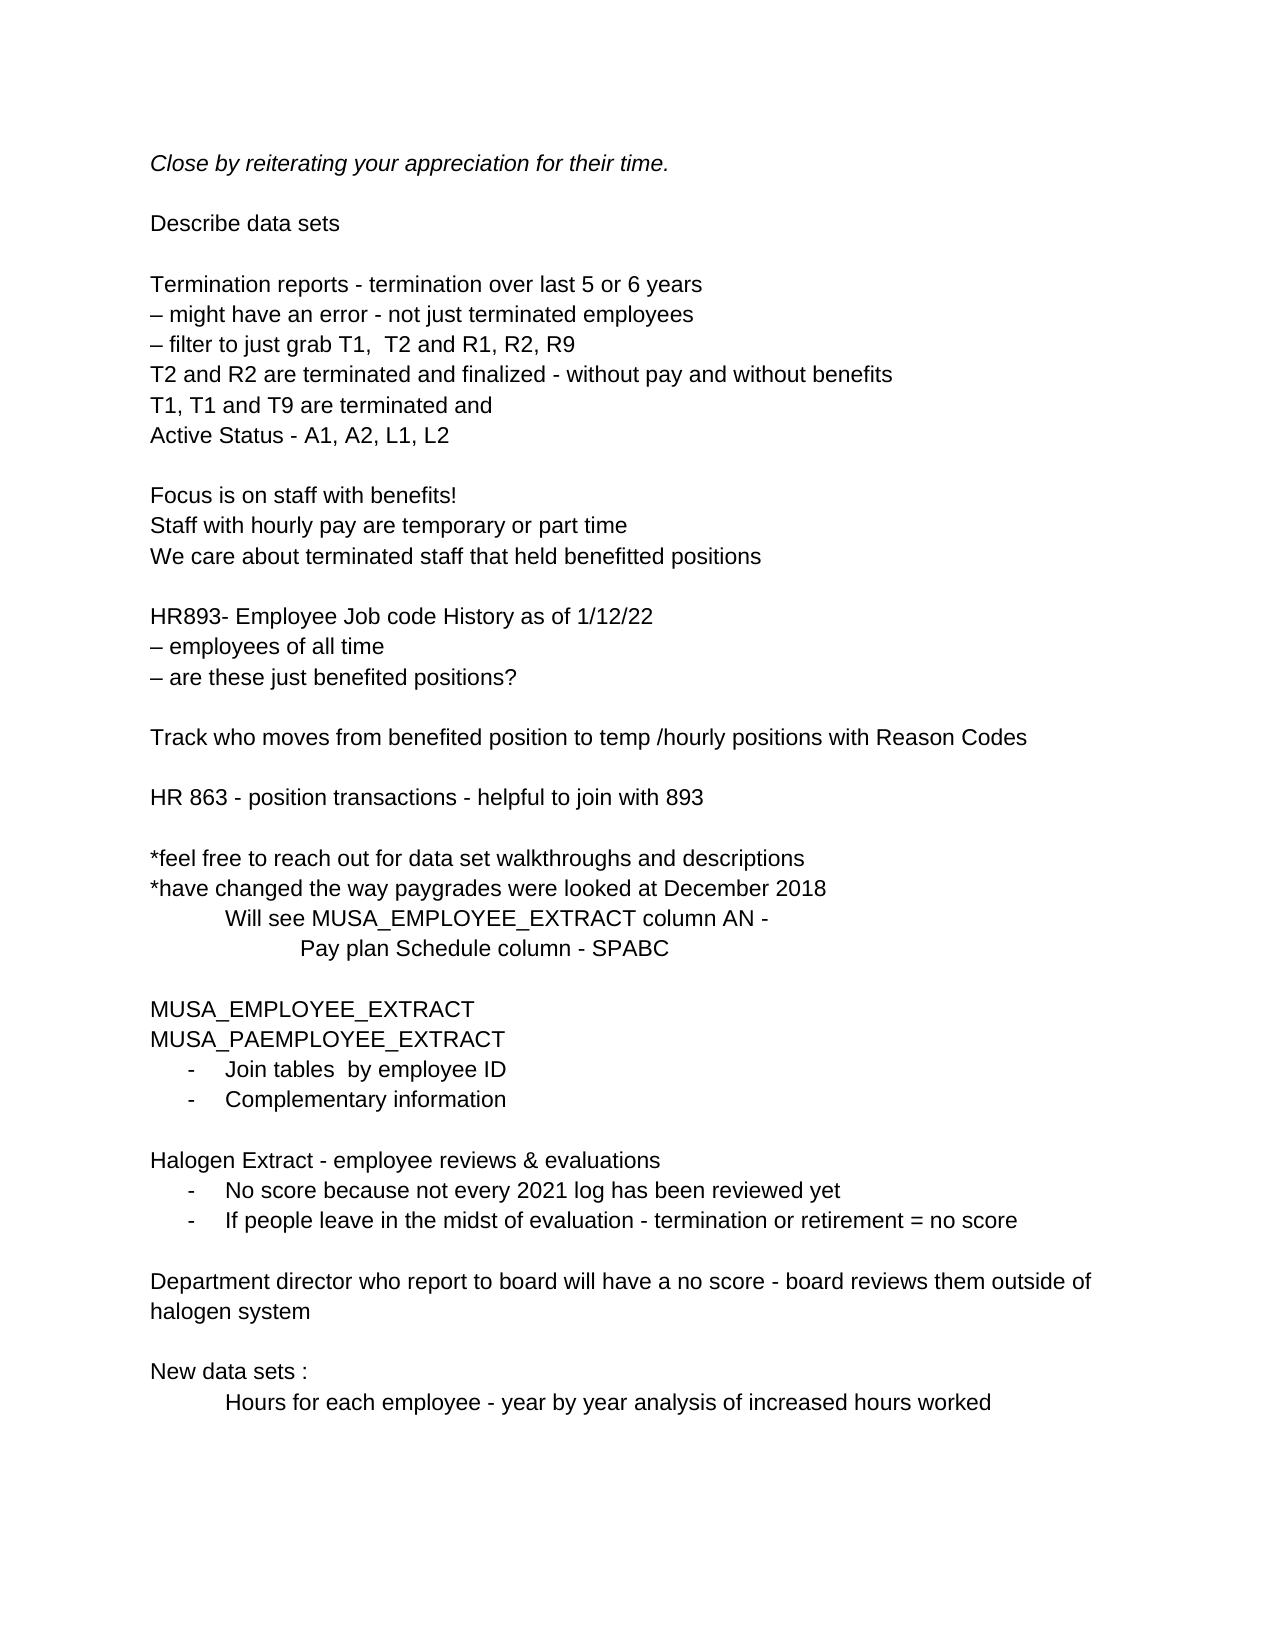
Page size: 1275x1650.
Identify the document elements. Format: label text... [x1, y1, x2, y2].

text Termination reports - termination over last 5 or 6 years [150, 271, 1125, 297]
text Pay plan Schedule column - SPABC [150, 935, 1125, 962]
list Join tables by employee ID [187, 1056, 1125, 1083]
text – employees of all time [150, 633, 1125, 660]
text – filter to just grab T1, T2 and R1, R2, R9 [150, 331, 1125, 358]
text Halogen Extract - employee reviews & evaluations [150, 1147, 1125, 1173]
text T1, T1 and T9 are terminated and [150, 392, 1125, 418]
text Focus is on staff with benefits! [150, 482, 1125, 509]
text HR 863 - position transactions - helpful to join with 893 [150, 784, 1125, 811]
list Complementary information [187, 1086, 1125, 1113]
text HR893- Employee Job code History as of 1/12/22 [150, 603, 1125, 629]
text Track who moves from benefited position to temp /hourly positions with Reason Codes [150, 724, 1125, 750]
list If people leave in the midst of evaluation - termination or retirement = no score [187, 1207, 1125, 1234]
text *feel free to reach out for data set walkthroughs and descriptions [150, 845, 1125, 871]
text MUSA_EMPLOYEE_EXTRACT [150, 996, 1125, 1022]
list No score because not every 2021 log has been reviewed yet [187, 1177, 1125, 1203]
text Close by reiterating your appreciation for their time. [150, 150, 1125, 176]
text MUSA_PAEMPLOYEE_EXTRACT [150, 1026, 1125, 1052]
text *have changed the way paygrades were looked at December 2018 [150, 875, 1125, 901]
text Will see MUSA_EMPLOYEE_EXTRACT column AN - [150, 905, 1125, 932]
text Staff with hourly pay are temporary or part time [150, 512, 1125, 539]
text – might have an error - not just terminated employees [150, 301, 1125, 327]
text We care about terminated staff that held benefitted positions [150, 543, 1125, 569]
text New data sets : [150, 1358, 1125, 1385]
text Department director who report to board will have a no score - board reviews them outside of halogen system [150, 1268, 1125, 1324]
text Describe data sets [150, 210, 1125, 237]
text – are these just benefited positions? [150, 663, 1125, 690]
text Hours for each employee - year by year analysis of increased hours worked [150, 1388, 1125, 1415]
text T2 and R2 are terminated and finalized - without pay and without benefits [150, 361, 1125, 388]
text Active Status - A1, A2, L1, L2 [150, 422, 1125, 448]
